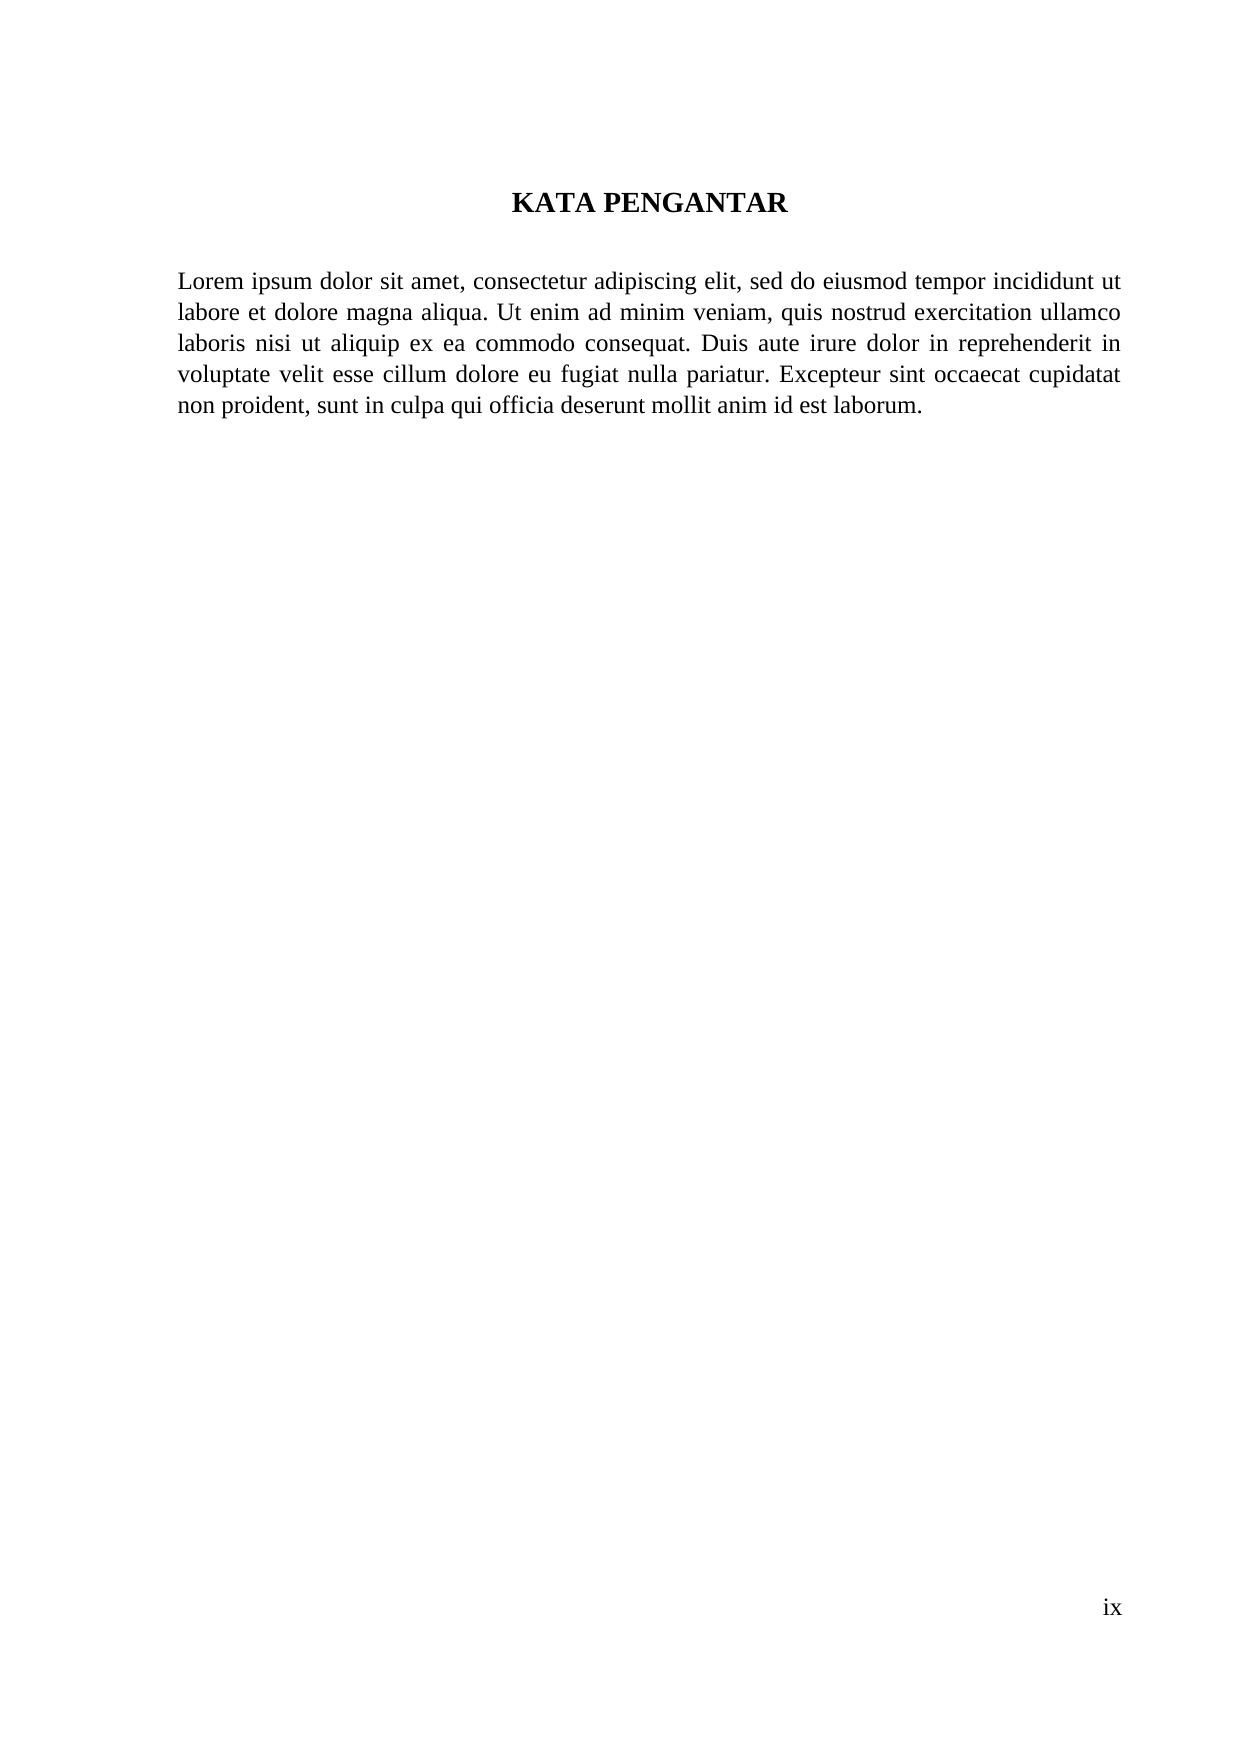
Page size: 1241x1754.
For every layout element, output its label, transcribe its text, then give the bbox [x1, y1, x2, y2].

text Lorem ipsum dolor sit amet, consectetur adipiscing elit, sed do eiusmod tempor incididunt ut labore et dolore magna aliqua. Ut enim ad minim veniam, quis nostrud exercitation ullamco laboris nisi ut aliquip ex ea commodo consequat. Duis aute irure dolor in reprehenderit in voluptate velit esse cillum dolore eu fugiat nulla pariatur. Excepteur sint occaecat cupidatat non proident, sunt in culpa qui officia deserunt mollit anim id est laborum. [177, 266, 1122, 419]
subtitle KATA PENGANTAR [177, 185, 1122, 218]
